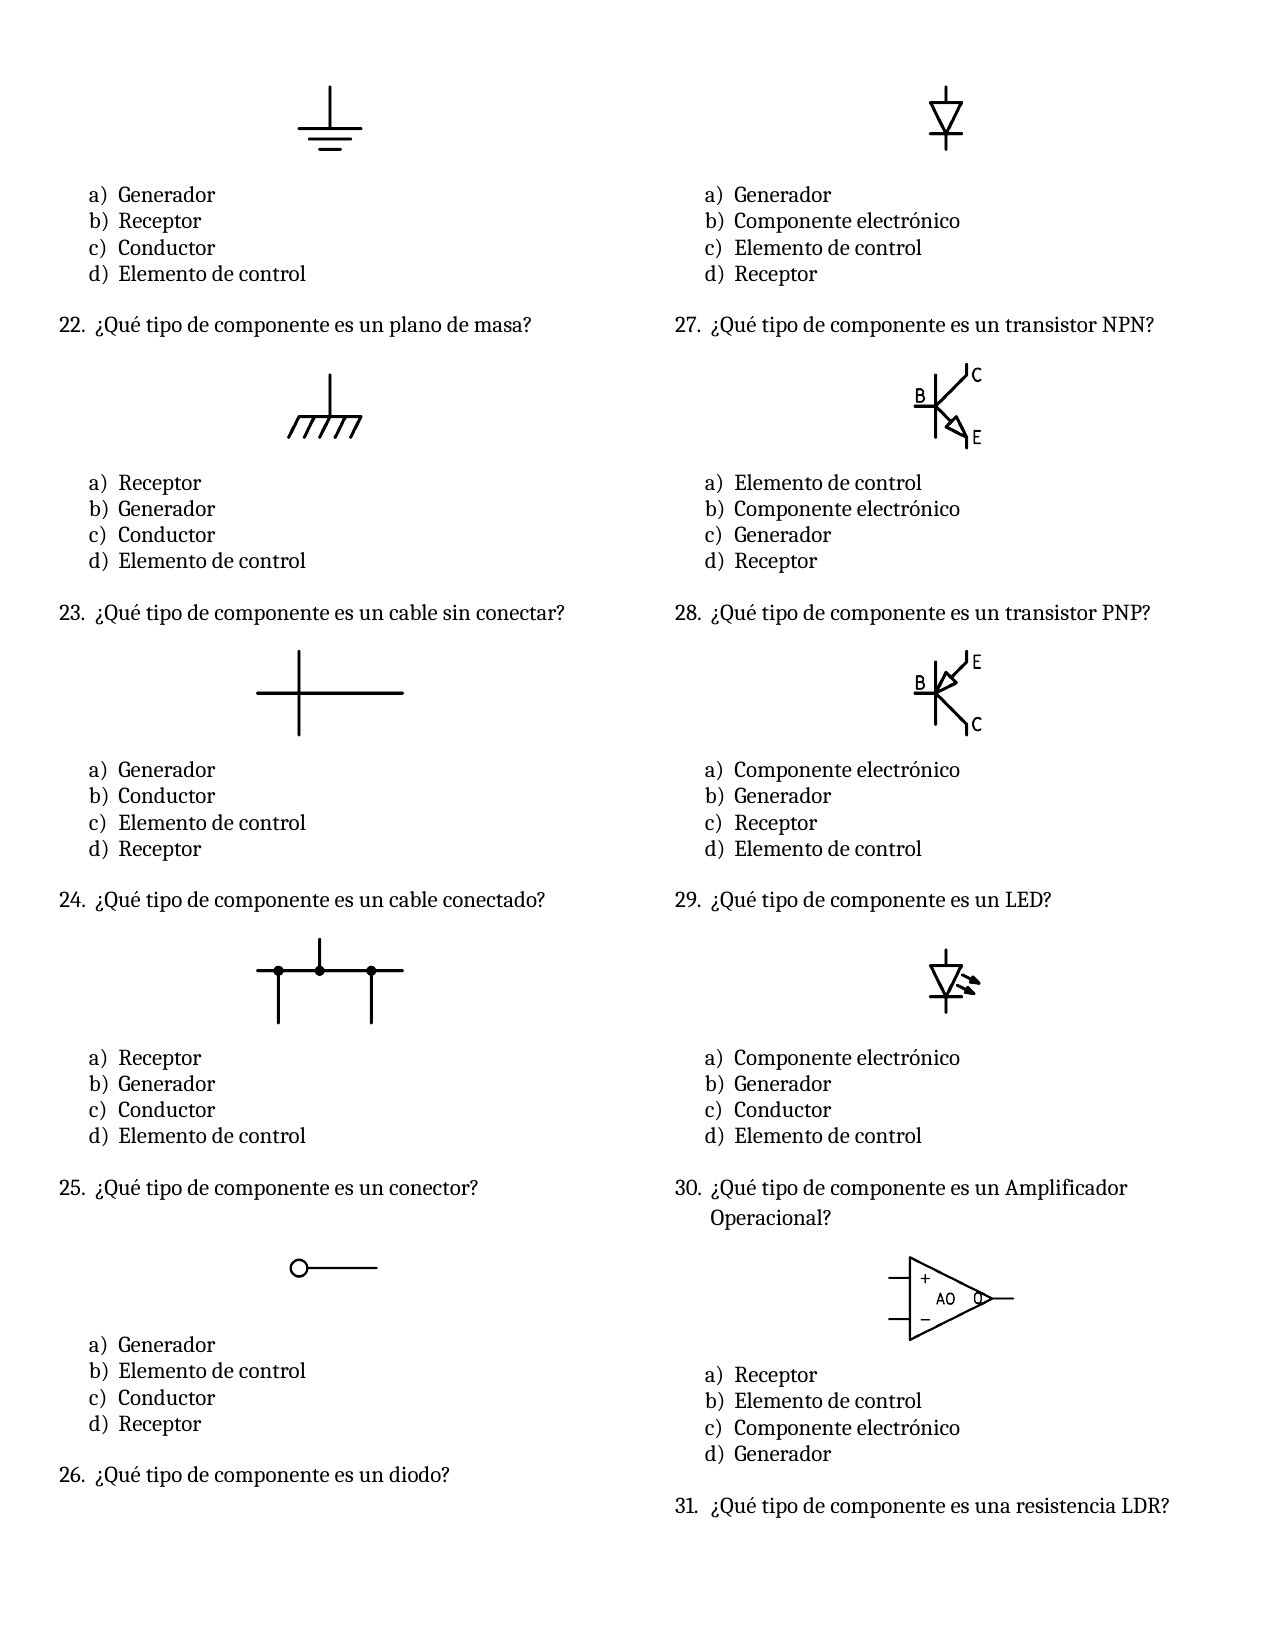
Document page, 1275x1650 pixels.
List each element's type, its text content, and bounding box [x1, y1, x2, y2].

list ¿Qué tipo de componente es un plano de masa? [59, 312, 600, 338]
text a) Componente electrónico [704, 1044, 1216, 1071]
list ¿Qué tipo de componente es un conector? [59, 1175, 600, 1201]
text b) Conductor [89, 783, 600, 809]
text d) Elemento de control [704, 836, 1216, 862]
text c) Receptor [704, 809, 1216, 836]
list ¿Qué tipo de componente es una resistencia LDR? [675, 1492, 1216, 1519]
list ¿Qué tipo de componente es un cable sin conectar? [59, 600, 600, 626]
text d) Receptor [89, 1411, 600, 1437]
text c) Elemento de control [704, 234, 1216, 261]
list ¿Qué tipo de componente es un LED? [675, 887, 1216, 913]
text b) Receptor [89, 208, 600, 234]
text b) Elemento de control [89, 1358, 600, 1384]
text b) Generador [704, 783, 1216, 809]
text d) Generador [704, 1441, 1216, 1467]
text d) Receptor [704, 548, 1216, 575]
list ¿Qué tipo de componente es un cable conectado? [59, 887, 600, 913]
text b) Elemento de control [704, 1388, 1216, 1415]
text c) Conductor [704, 1097, 1216, 1123]
text d) Elemento de control [704, 1123, 1216, 1150]
text b) Generador [89, 496, 600, 522]
picture [855, 346, 1036, 466]
text d) Elemento de control [89, 1123, 600, 1150]
text c) Componente electrónico [704, 1415, 1216, 1441]
text b) Generador [89, 1071, 600, 1097]
text d) Receptor [89, 836, 600, 862]
text d) Receptor [704, 261, 1216, 287]
text a) Receptor [89, 469, 600, 496]
list ¿Qué tipo de componente es un transistor PNP? [675, 600, 1216, 626]
text a) Elemento de control [704, 469, 1216, 496]
picture [855, 634, 1036, 753]
picture [239, 634, 420, 753]
text a) Receptor [89, 1044, 600, 1071]
text a) Generador [704, 182, 1216, 208]
text a) Generador [89, 182, 600, 208]
list ¿Qué tipo de componente es un diodo? [59, 1462, 600, 1488]
text a) Generador [89, 1332, 600, 1358]
text d) Elemento de control [89, 261, 600, 287]
text c) Conductor [89, 522, 600, 548]
text b) Componente electrónico [704, 496, 1216, 522]
text b) Generador [704, 1071, 1216, 1097]
picture [855, 921, 1036, 1040]
picture [855, 59, 1036, 178]
list ¿Qué tipo de componente es un Amplificador Operacional? [675, 1175, 1216, 1231]
text c) Elemento de control [89, 809, 600, 836]
text a) Generador [89, 757, 600, 783]
picture [239, 921, 420, 1040]
picture [239, 346, 420, 466]
text c) Generador [704, 522, 1216, 548]
text a) Componente electrónico [704, 757, 1216, 783]
picture [855, 1239, 1036, 1358]
picture [239, 1209, 420, 1328]
text d) Elemento de control [89, 548, 600, 575]
text c) Conductor [89, 234, 600, 261]
text a) Receptor [704, 1362, 1216, 1388]
text b) Componente electrónico [704, 208, 1216, 234]
text c) Conductor [89, 1384, 600, 1411]
list ¿Qué tipo de componente es un transistor NPN? [675, 312, 1216, 338]
text c) Conductor [89, 1097, 600, 1123]
picture [239, 59, 420, 178]
